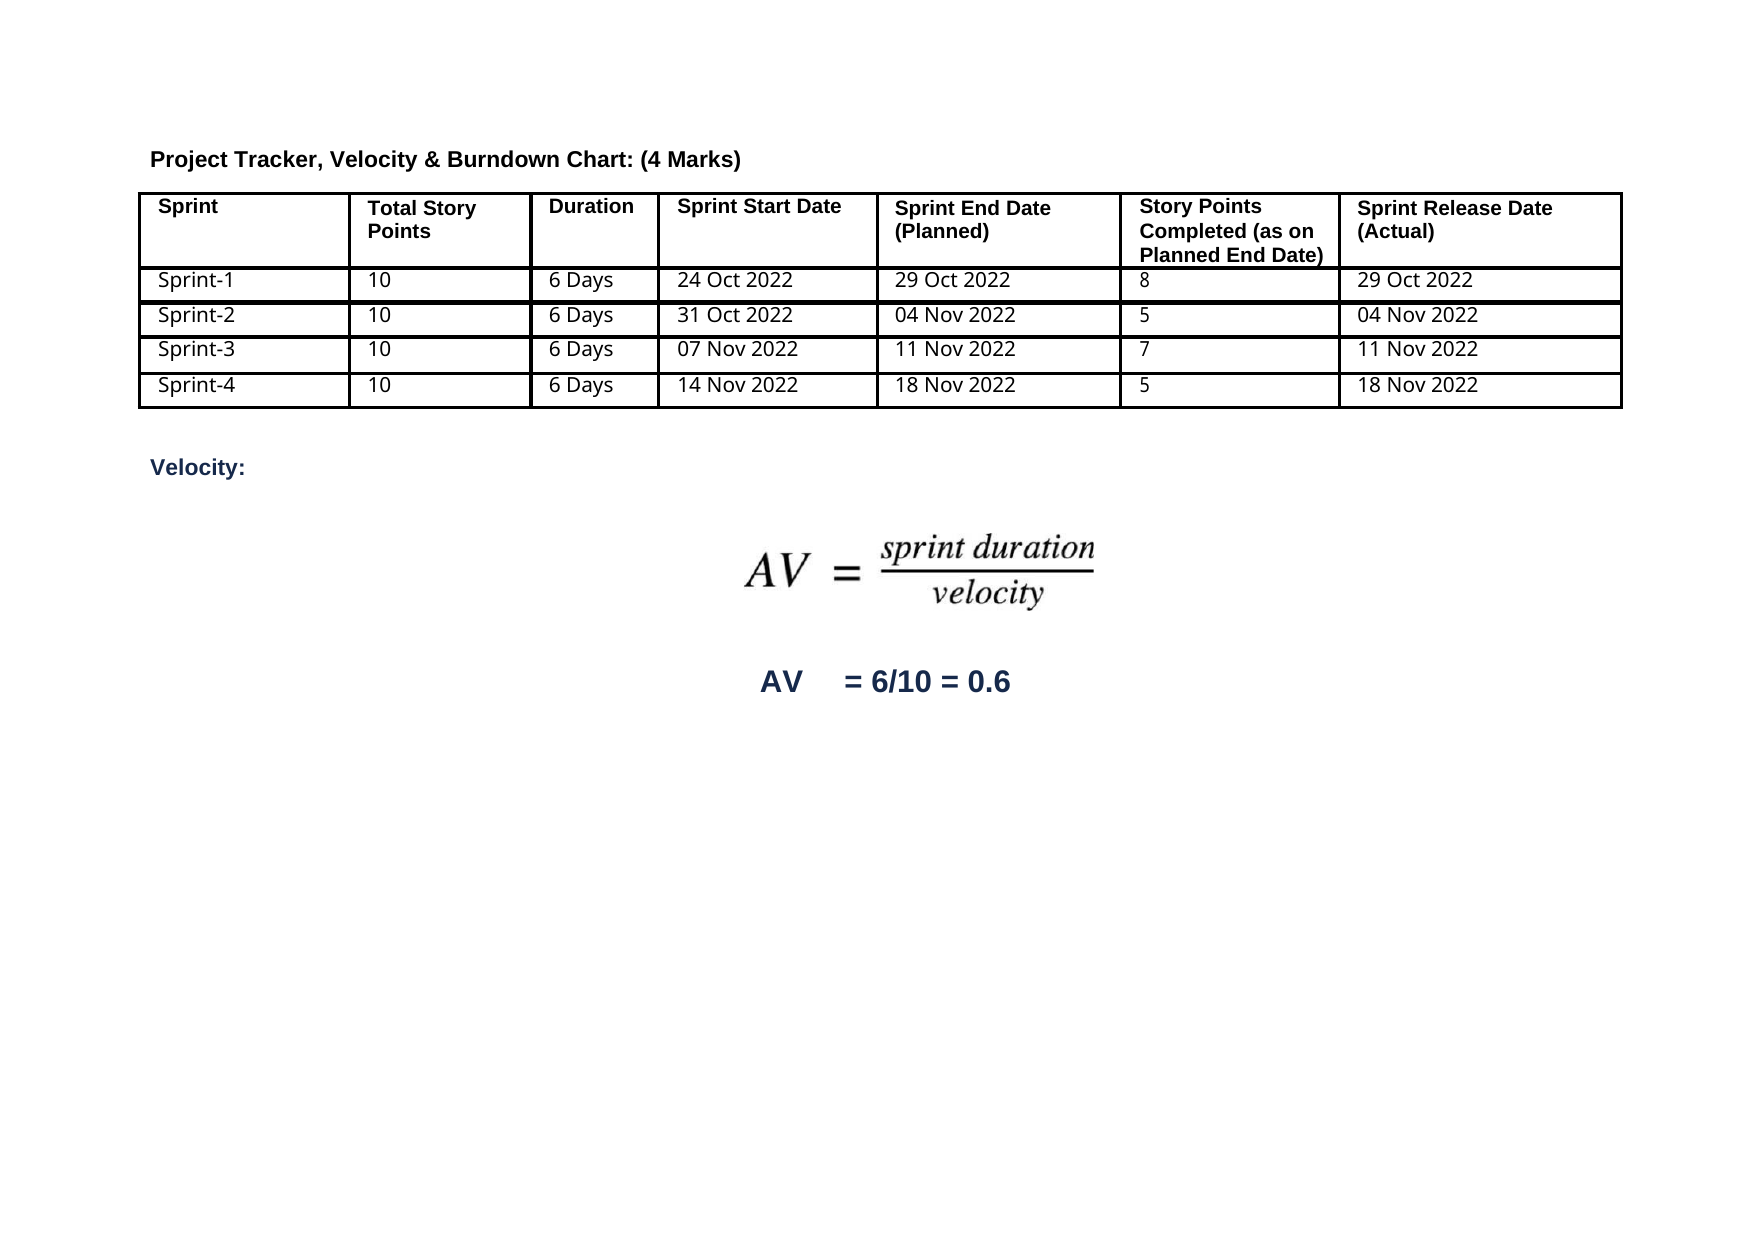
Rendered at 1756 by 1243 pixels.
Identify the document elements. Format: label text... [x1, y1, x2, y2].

table_cell 6 Days [533, 375, 657, 406]
table_cell 04 Nov 2022 [879, 305, 1119, 335]
table_cell 6 Days [533, 339, 657, 372]
table_cell 07 Nov 2022 [660, 339, 876, 372]
table_cell 10 [351, 375, 529, 406]
table_header Total Story Points [351, 195, 529, 266]
picture [743, 533, 1094, 611]
table_cell 8 [1122, 270, 1338, 300]
table_cell 29 Oct 2022 [879, 270, 1119, 300]
table_cell Sprint-2 [141, 305, 348, 335]
table_cell 7 [1122, 339, 1338, 372]
table_header Story Points Completed (as on Planned End Date) [1122, 195, 1338, 266]
table_cell 29 Oct 2022 [1341, 270, 1620, 300]
table_cell 10 [351, 339, 529, 372]
table_cell 04 Nov 2022 [1341, 305, 1620, 335]
table_cell 6 Days [533, 305, 657, 335]
table_cell 11 Nov 2022 [879, 339, 1119, 372]
table_cell Sprint-4 [141, 375, 348, 406]
table_cell 10 [351, 305, 529, 335]
table_cell Sprint-1 [141, 270, 348, 300]
text AV = 6/10 = 0.6 [102, 663, 1668, 699]
table_cell 11 Nov 2022 [1341, 339, 1620, 372]
table_header Sprint Release Date (Actual) [1341, 195, 1620, 266]
table_cell Sprint-3 [141, 339, 348, 372]
table_cell 18 Nov 2022 [1341, 375, 1620, 406]
table_cell 18 Nov 2022 [879, 375, 1119, 406]
table_header Sprint End Date (Planned) [879, 195, 1119, 266]
table_cell 6 Days [533, 270, 657, 300]
text Project Tracker, Velocity & Burndown Chart: (4 Marks) [150, 146, 1707, 173]
table_cell 14 Nov 2022 [660, 375, 876, 406]
text Velocity: [150, 454, 1707, 481]
table_header Sprint Start Date [660, 195, 876, 266]
table_cell 24 Oct 2022 [660, 270, 876, 300]
table_header Duration [533, 195, 657, 266]
table_cell 5 [1122, 305, 1338, 335]
table_cell 5 [1122, 375, 1338, 406]
table_cell 10 [351, 270, 529, 300]
table_cell 31 Oct 2022 [660, 305, 876, 335]
table_header Sprint [141, 195, 348, 266]
